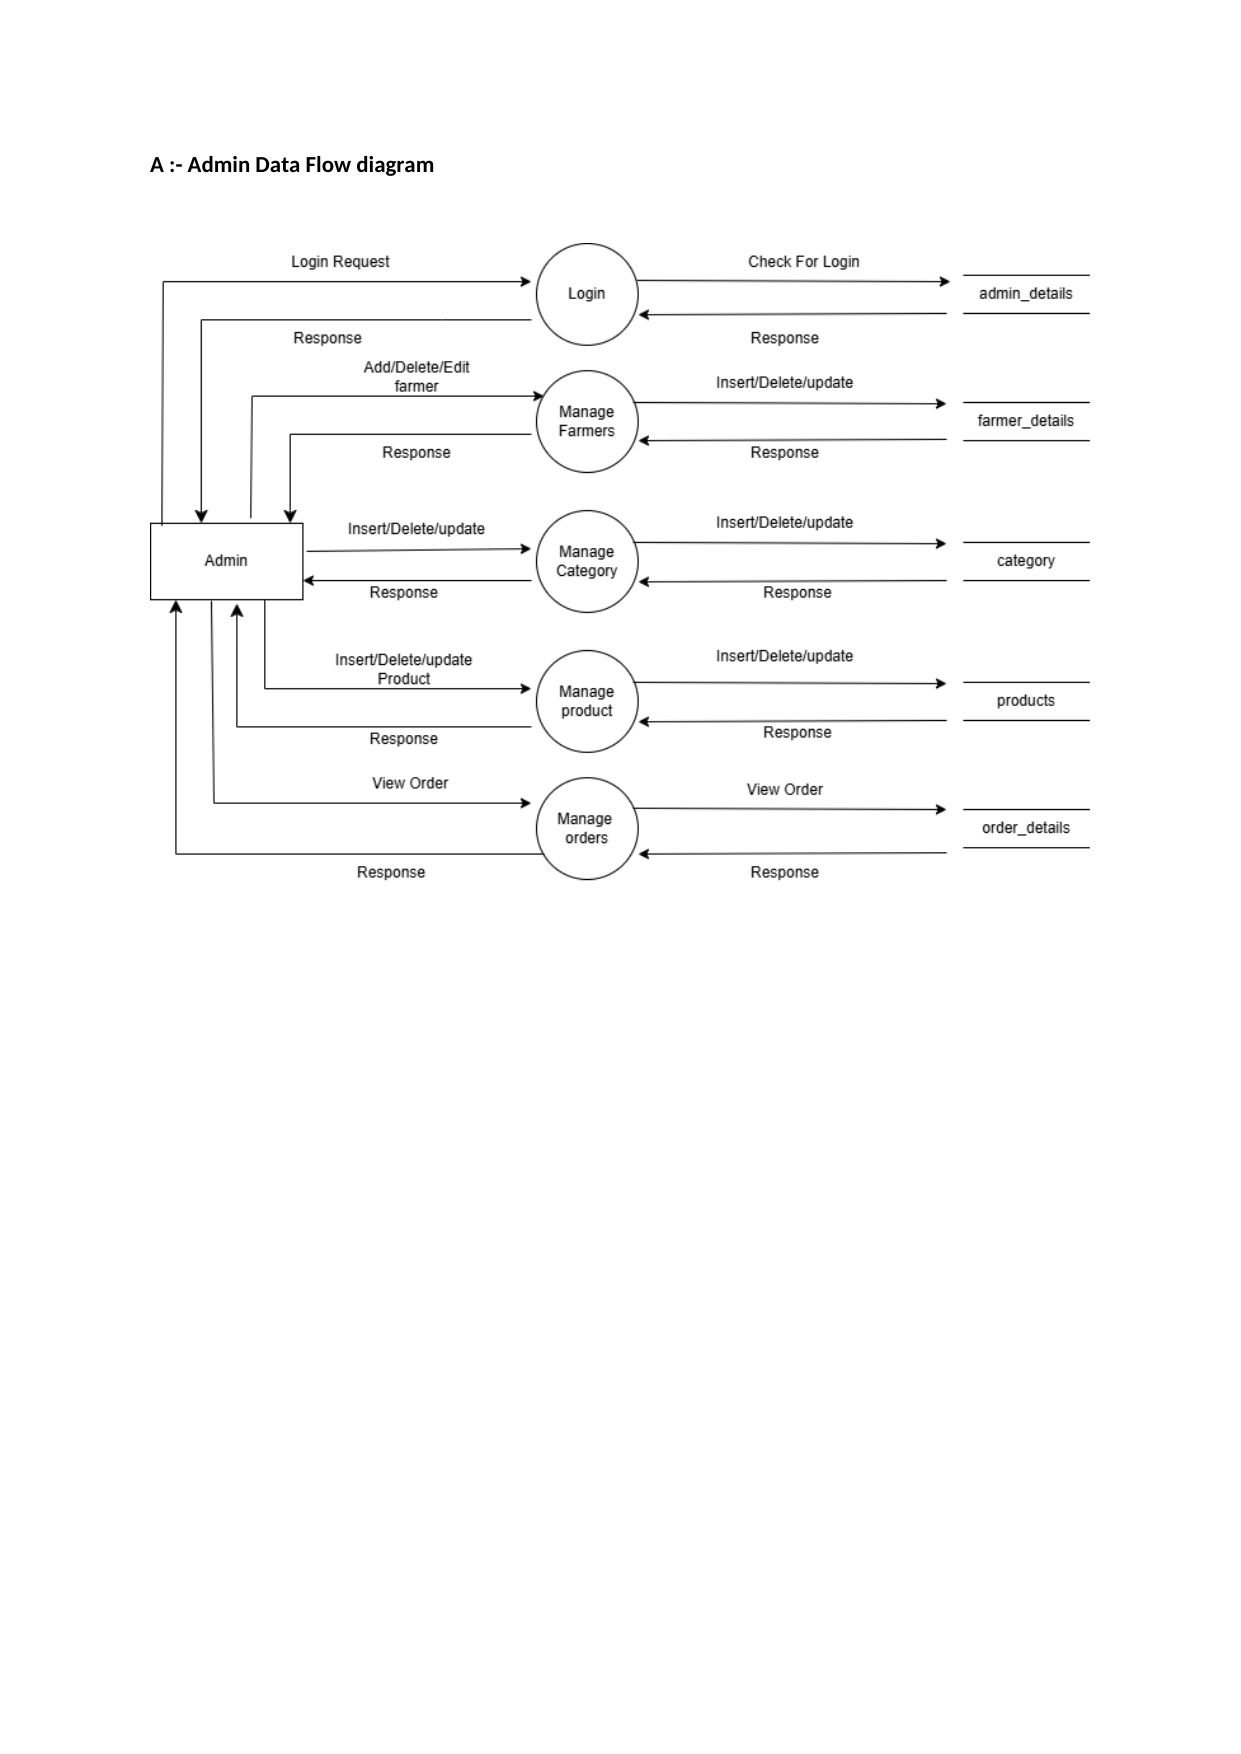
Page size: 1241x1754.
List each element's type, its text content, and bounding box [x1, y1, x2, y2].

text A :- Admin Data Flow diagram [150, 150, 1090, 178]
picture [150, 243, 1091, 893]
